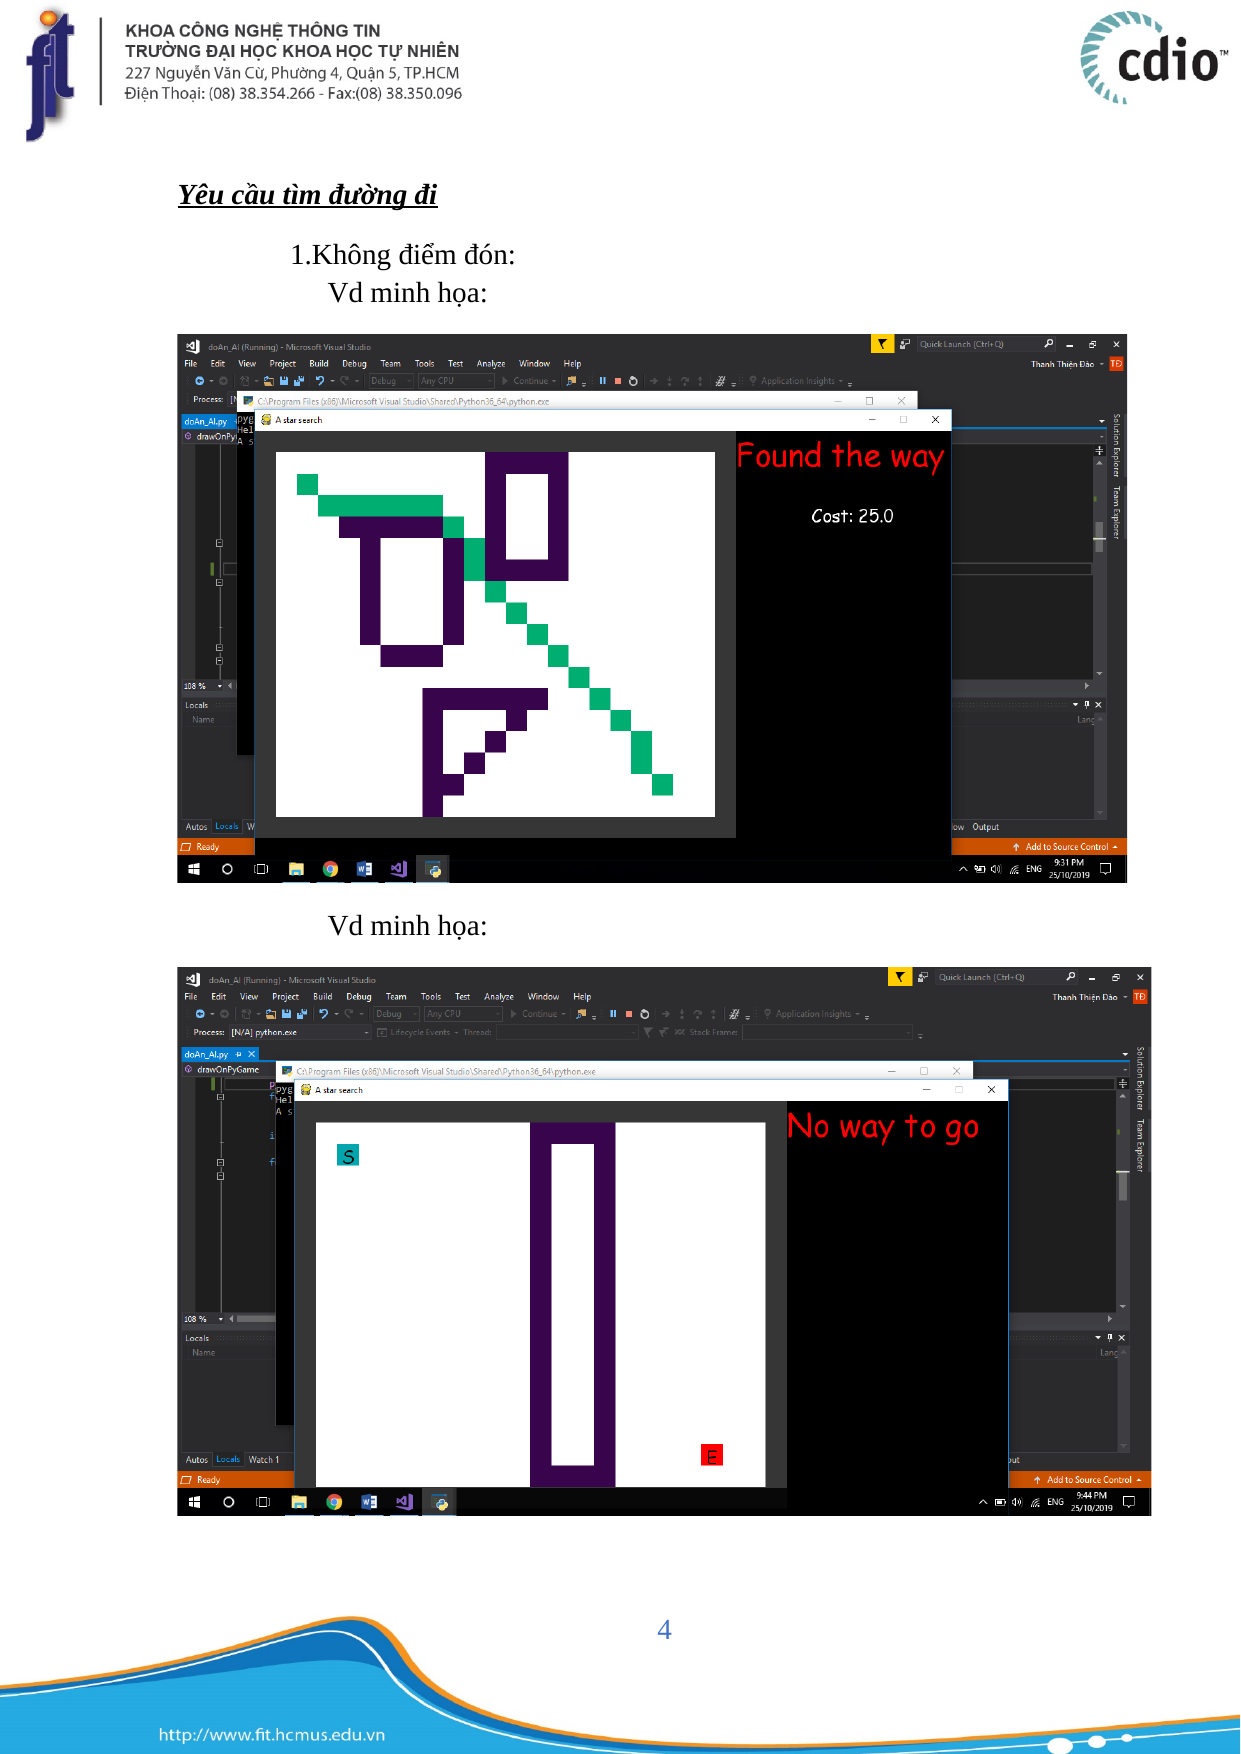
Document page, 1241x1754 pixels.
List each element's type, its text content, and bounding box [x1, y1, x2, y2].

picture [0, 1613, 1241, 1754]
list 1.Không điểm đón: [290, 237, 1152, 270]
list Vd minh họa: [290, 275, 1152, 309]
text Yêu cầu tìm đường đi [177, 177, 1152, 211]
picture [1, 0, 1241, 167]
list Vd minh họa: [290, 908, 1152, 942]
picture [177, 334, 1128, 883]
picture [177, 967, 1152, 1516]
